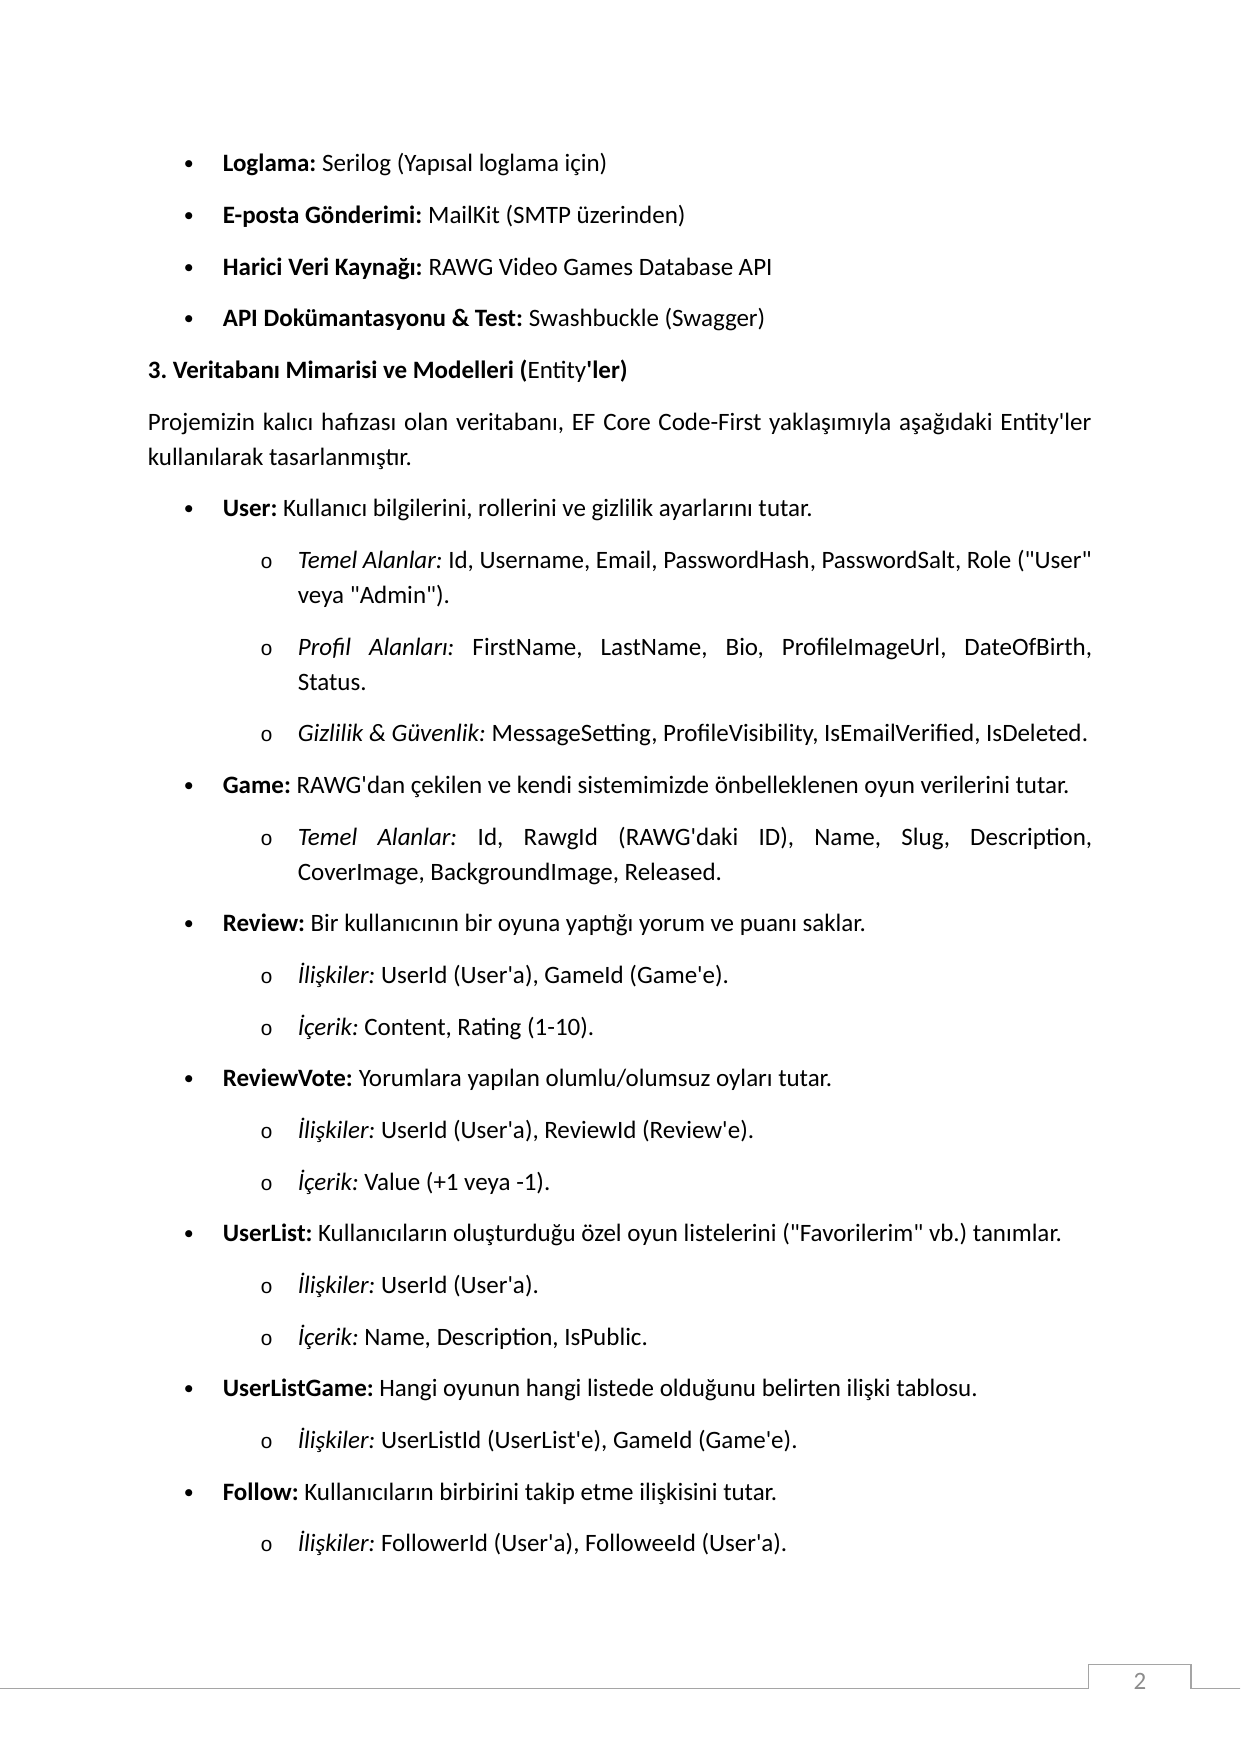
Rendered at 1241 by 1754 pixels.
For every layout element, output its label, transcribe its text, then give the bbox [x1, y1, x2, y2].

list E-posta Gönderimi: MailKit (SMTP üzerinden) [185, 199, 1093, 230]
list API Dokümantasyonu & Test: Swashbuckle (Swagger) [185, 303, 1093, 333]
list ReviewVote: Yorumlara yapılan olumlu/olumsuz oyları tutar. [185, 1063, 1093, 1093]
list UserList: Kullanıcıların oluşturduğu özel oyun listelerini ("Favorilerim" vb.) tanımlar. [185, 1218, 1093, 1248]
list İçerik: Name, Description, IsPublic. [260, 1321, 1093, 1351]
list Temel Alanlar: Id, Username, Email, PasswordHash, PasswordSalt, Role ("User" veya "Admin"). [260, 544, 1093, 610]
list UserListGame: Hangi oyunun hangi listede olduğunu belirten ilişki tablosu. [185, 1373, 1093, 1403]
text 3. Veritabanı Mimarisi ve Modelleri (Entity'ler) [148, 354, 1093, 385]
list İlişkiler: UserId (User'a), ReviewId (Review'e). [260, 1114, 1093, 1145]
list Follow: Kullanıcıların birbirini takip etme ilişkisini tutar. [185, 1476, 1093, 1506]
list User: Kullanıcı bilgilerini, rollerini ve gizlilik ayarlarını tutar. [185, 493, 1093, 523]
list İlişkiler: UserId (User'a). [260, 1269, 1093, 1300]
list İlişkiler: UserListId (UserList'e), GameId (Game'e). [260, 1424, 1093, 1455]
list Review: Bir kullanıcının bir oyuna yaptığı yorum ve puanı saklar. [185, 908, 1093, 938]
list Game: RAWG'dan çekilen ve kendi sistemimizde önbelleklenen oyun verilerini tutar. [185, 769, 1093, 800]
list İçerik: Content, Rating (1-10). [260, 1011, 1093, 1041]
list İçerik: Value (+1 veya -1). [260, 1166, 1093, 1196]
list Temel Alanlar: Id, RawgId (RAWG'daki ID), Name, Slug, Description, CoverImage, BackgroundImage, Released. [260, 821, 1093, 886]
list Profil Alanları: FirstName, LastName, Bio, ProfileImageUrl, DateOfBirth, Status. [260, 631, 1093, 696]
list Gizlilik & Güvenlik: MessageSetting, ProfileVisibility, IsEmailVerified, IsDeleted. [260, 718, 1093, 748]
list İlişkiler: UserId (User'a), GameId (Game'e). [260, 959, 1093, 990]
list Loglama: Serilog (Yapısal loglama için) [185, 148, 1093, 178]
list İlişkiler: FollowerId (User'a), FolloweeId (User'a). [260, 1528, 1093, 1558]
list Harici Veri Kaynağı: RAWG Video Games Database API [185, 251, 1093, 281]
text Projemizin kalıcı hafızası olan veritabanı, EF Core Code-First yaklaşımıyla aşağıdaki Entity'ler kullanılarak tasarlanmıştır. [148, 406, 1093, 471]
